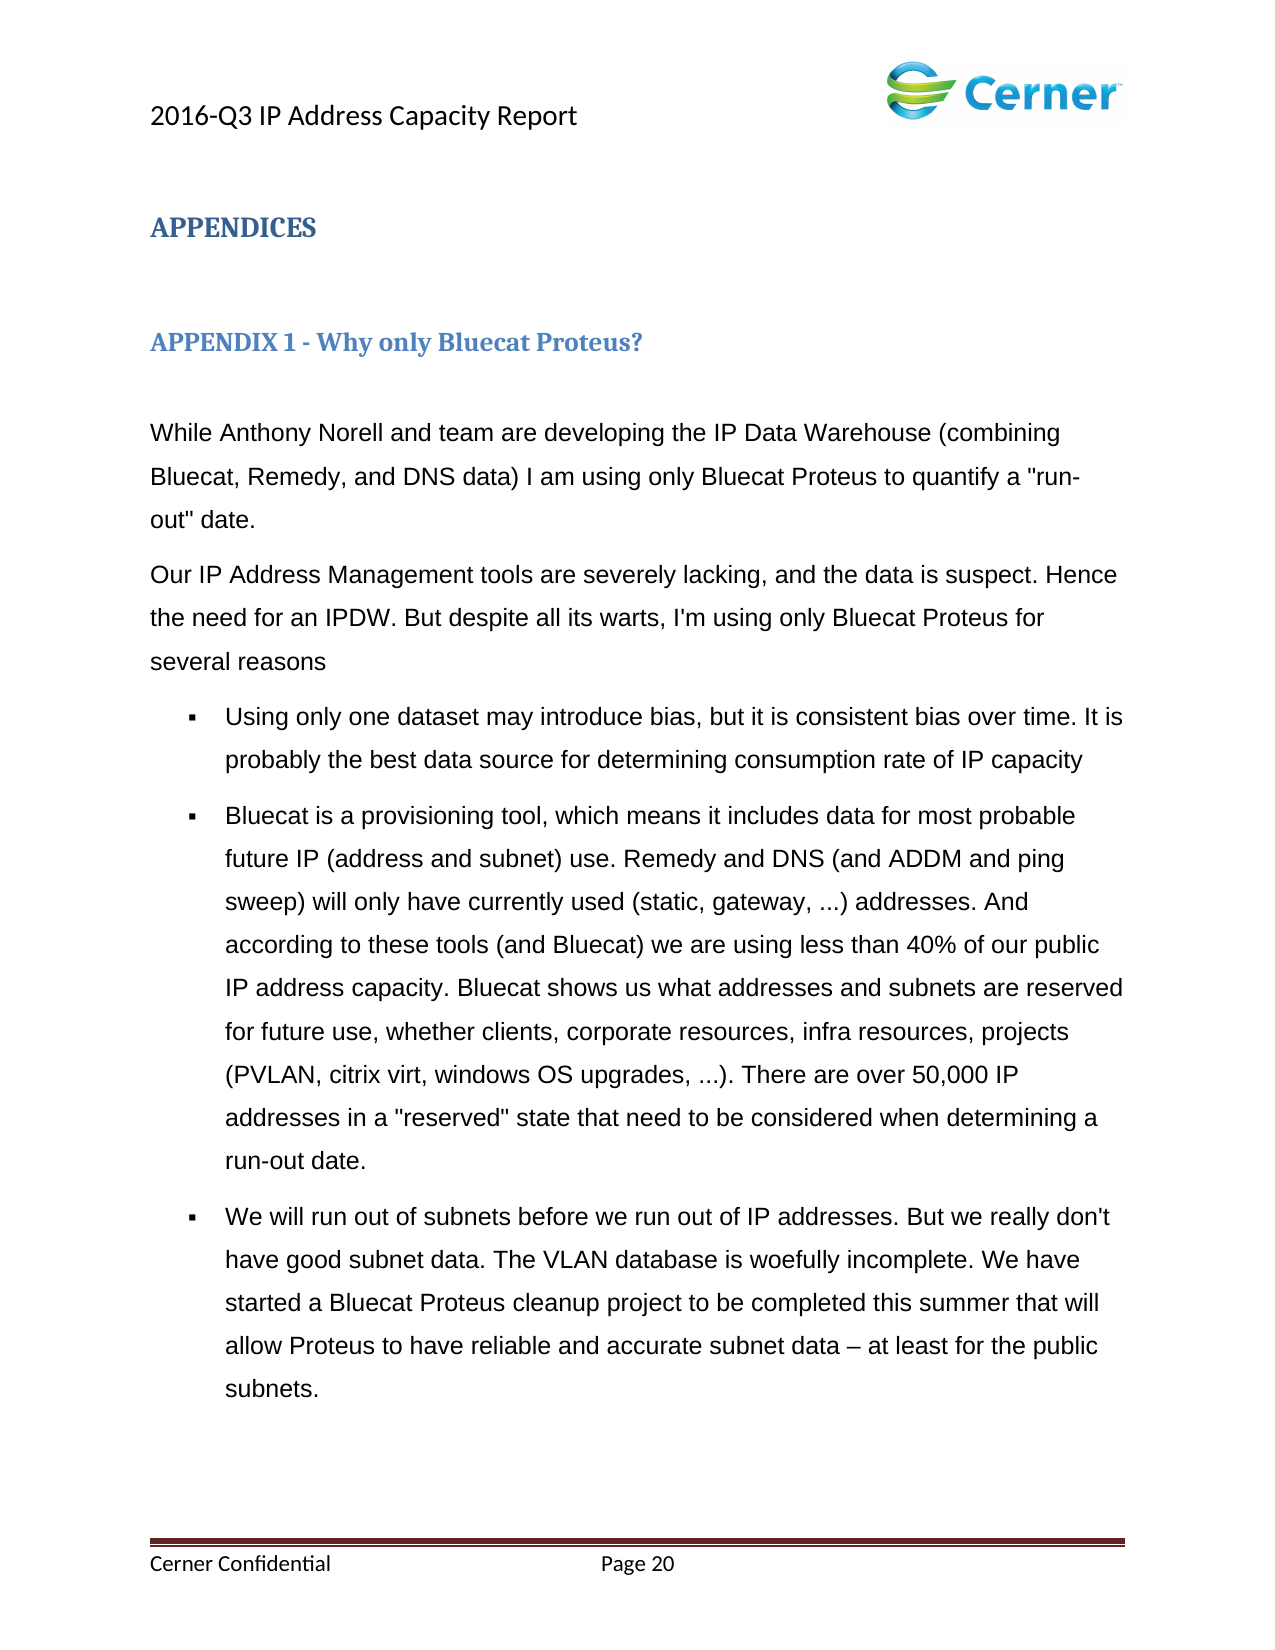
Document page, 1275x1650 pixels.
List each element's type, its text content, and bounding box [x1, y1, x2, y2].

list We will run out of subnets before we run out of IP addresses. But we really don't have good subnet data. The VLAN database is woefully incomplete. We have started a Bluecat Proteus cleanup project to be completed this summer that will allow Proteus to have reliable and accurate subnet data – at least for the public subnets. [187, 1201, 1125, 1403]
text While Anthony Norell and team are developing the IP Data Warehouse (combining Bluecat, Remedy, and DNS data) I am using only Bluecat Proteus to quantify a "run-out" date. [150, 418, 1125, 533]
picture [883, 60, 1125, 126]
list Using only one dataset may introduce bias, but it is consistent bias over time. It is probably the best data source for determining consumption rate of IP capacity [187, 702, 1125, 774]
subtitle APPENDICES [150, 211, 1125, 245]
list Bluecat is a provisioning tool, which means it includes data for most probable future IP (address and subnet) use. Remedy and DNS (and ADDM and ping sweep) will only have currently used (static, gateway, ...) addresses. And according to these tools (and Bluecat) we are using less than 40% of our public IP address capacity. Bluecat shows us what addresses and subnets are reserved for future use, whether clients, corporate resources, infra resources, projects (PVLAN, citrix virt, windows OS upgrades, ...). There are over 50,000 IP addresses in a "reserved" state that need to be considered when determining a run-out date. [187, 801, 1125, 1174]
subtitle APPENDIX 1 - Why only Bluecat Proteus? [150, 327, 1125, 358]
text Our IP Address Management tools are severely lacking, and the data is suspect. Hence the need for an IPDW. But despite all its warts, I'm using only Bluecat Proteus for several reasons [150, 560, 1125, 675]
